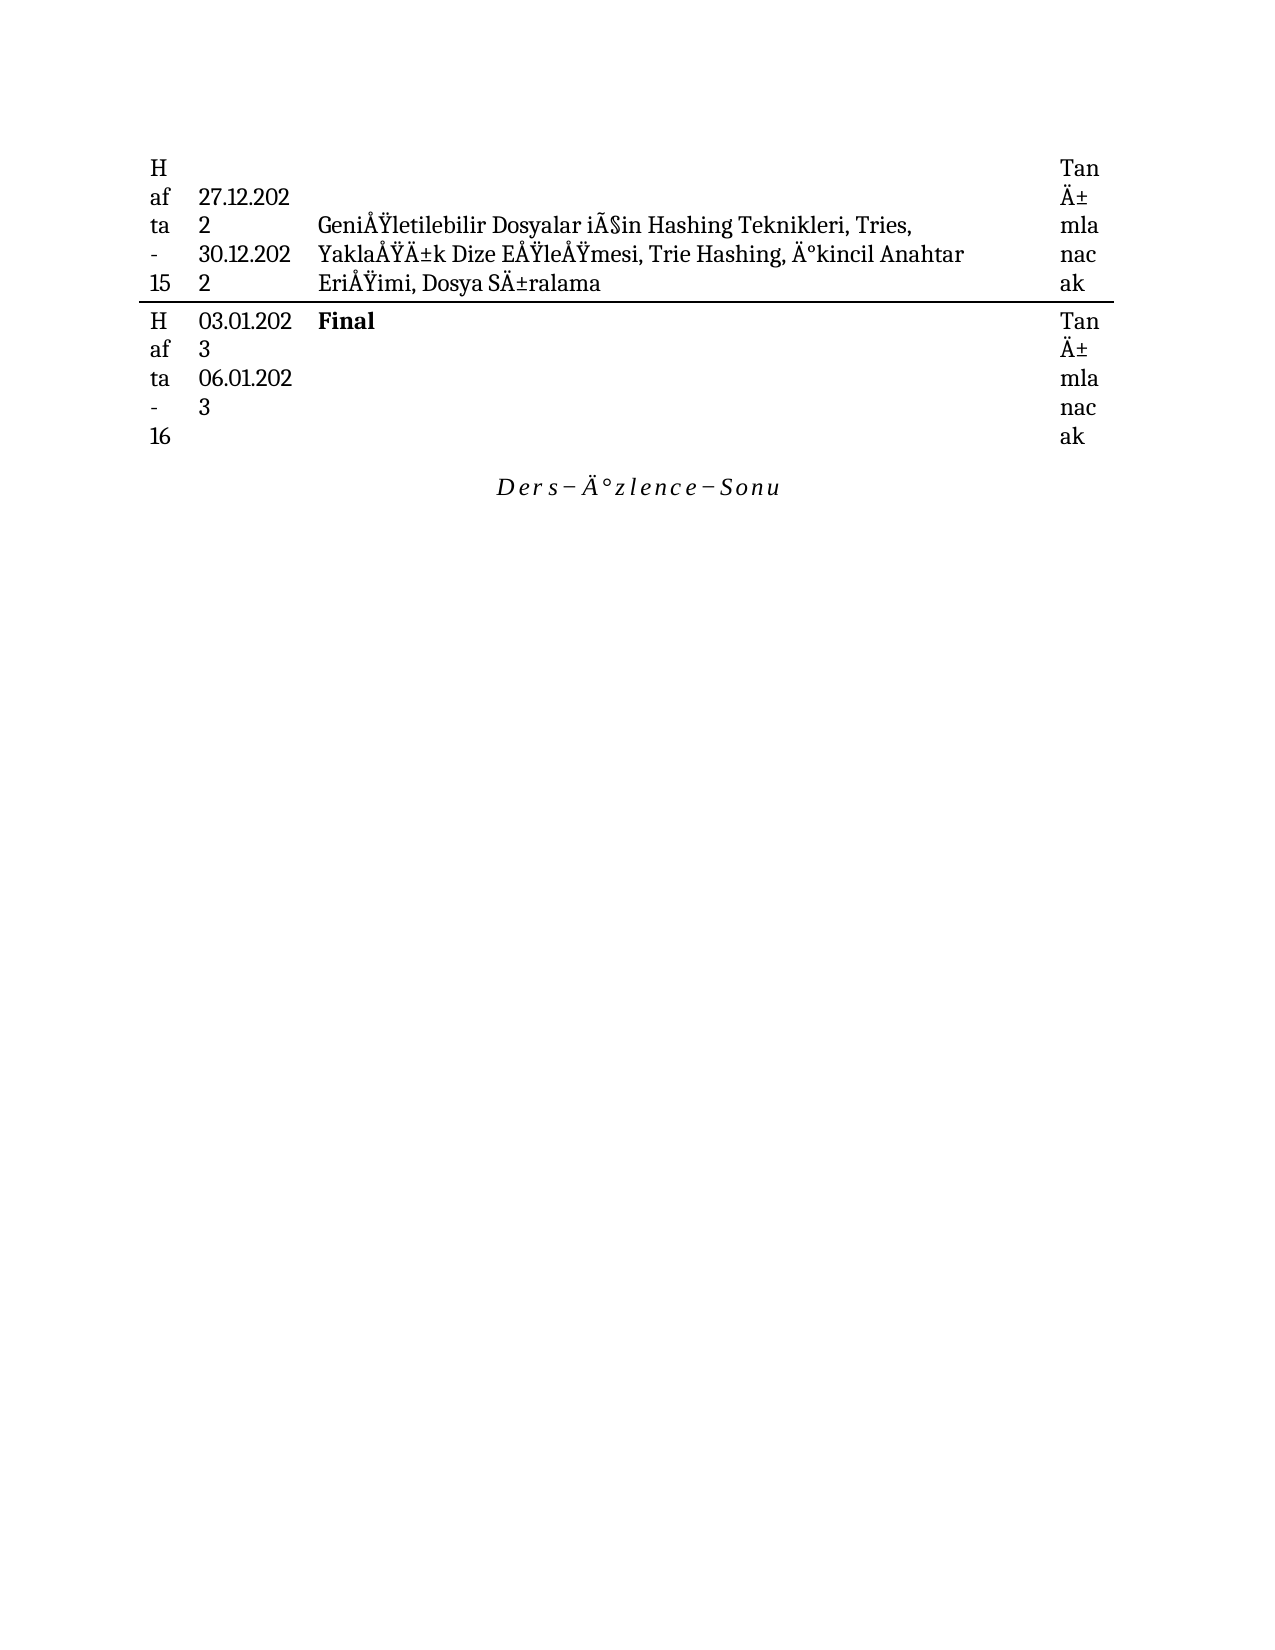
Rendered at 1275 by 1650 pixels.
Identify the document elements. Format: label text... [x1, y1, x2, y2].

table_header 27.12.2022 30.12.2022 [188, 150, 307, 301]
table_cell Hafta-16 [139, 303, 187, 454]
table_header TanÄ±mlanacak [1049, 150, 1114, 301]
table_header GeniÅŸletilebilir Dosyalar iÃ§in Hashing Teknikleri, Tries, YaklaÅŸÄ±k Dize EÅŸleÅŸmesi, Trie Hashing, Ä°kincil Anahtar EriÅŸimi, Dosya SÄ±ralama [307, 150, 1049, 301]
table_cell 03.01.2023 06.01.2023 [188, 303, 307, 454]
table_cell TanÄ±mlanacak [1049, 303, 1114, 454]
table_header Hafta-15 [139, 150, 187, 301]
table_cell Final [307, 303, 1049, 454]
